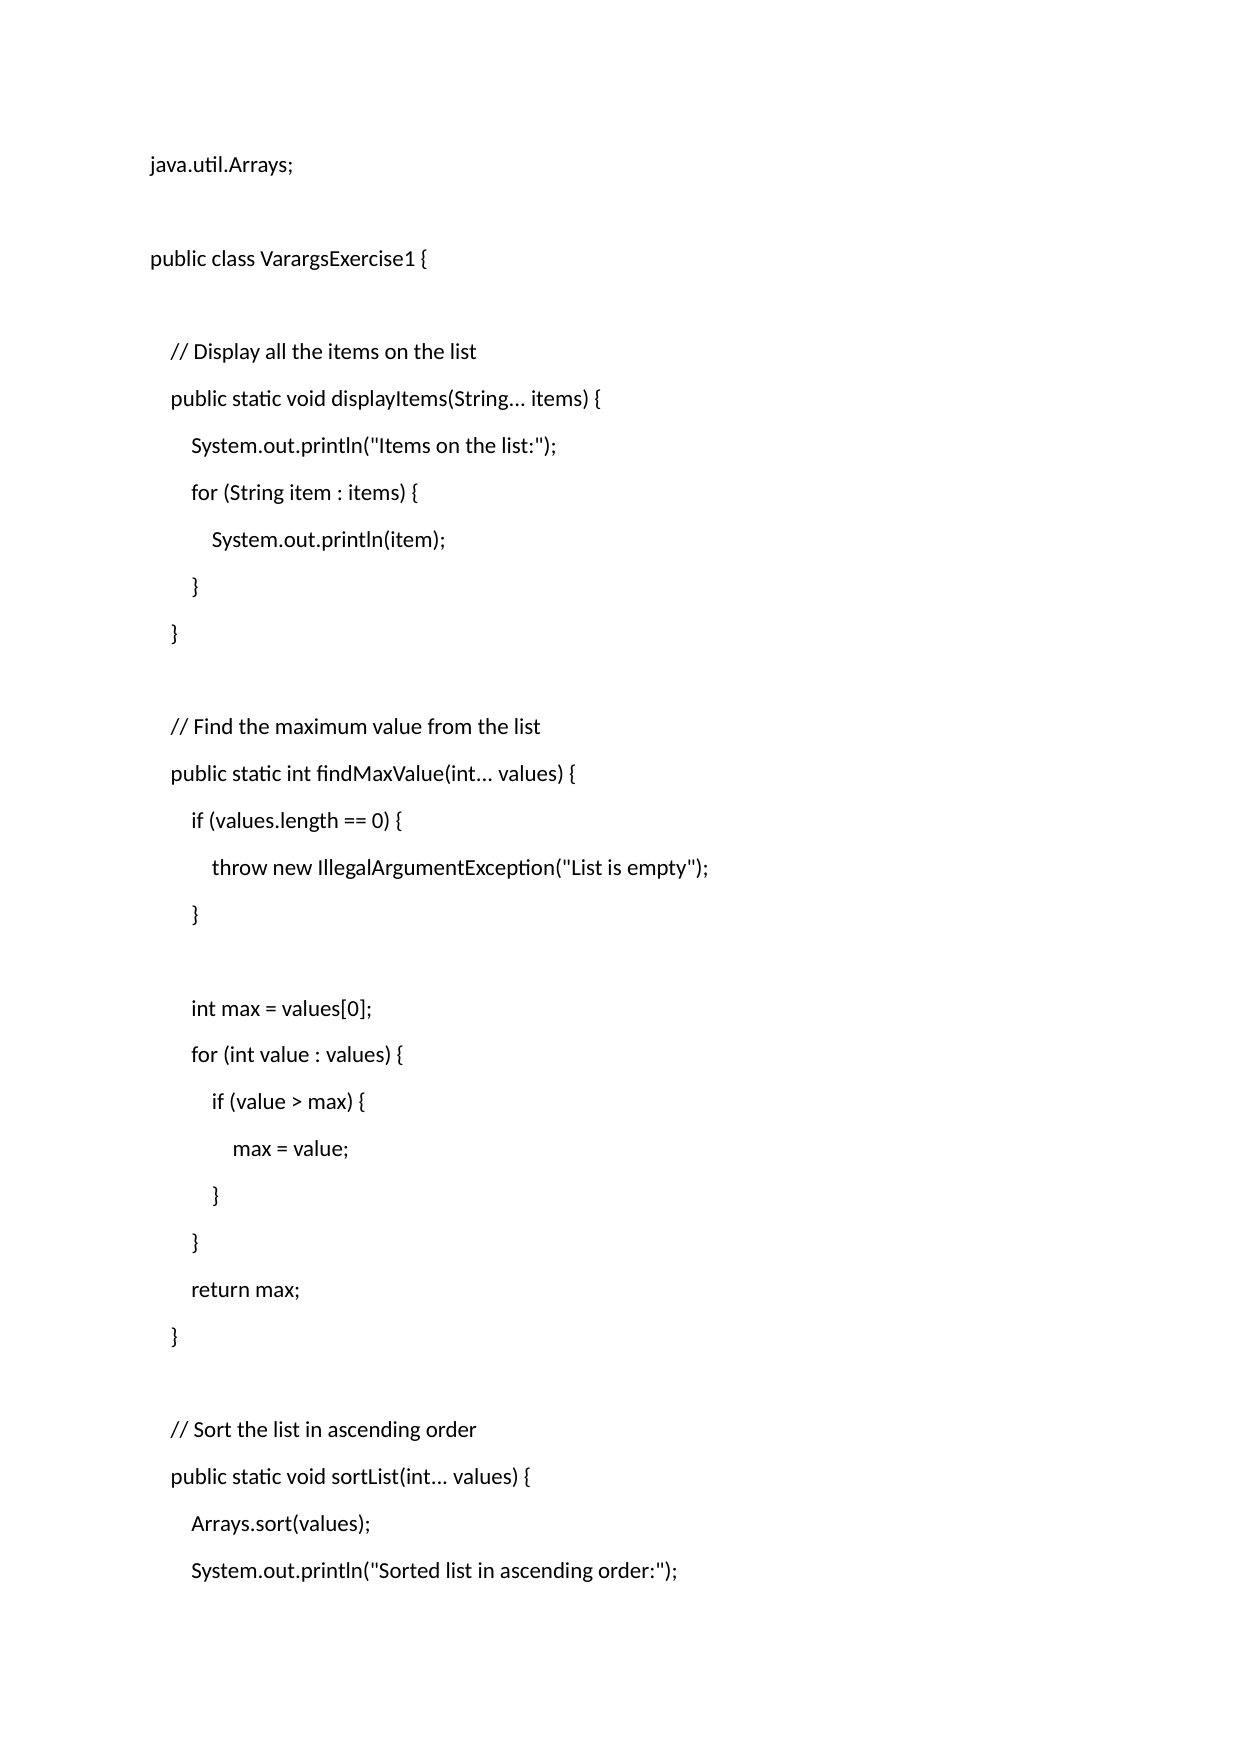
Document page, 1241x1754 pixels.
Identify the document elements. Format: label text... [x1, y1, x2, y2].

text // Display all the items on the list [150, 337, 1090, 366]
text } [150, 1322, 1090, 1350]
text System.out.println("Items on the list:"); [150, 431, 1090, 459]
text max = value; [150, 1134, 1090, 1162]
text if (values.length == 0) { [150, 806, 1090, 834]
text int max = values[0]; [150, 994, 1090, 1022]
text for (String item : items) { [150, 478, 1090, 506]
text } [150, 572, 1090, 600]
text } [150, 1181, 1090, 1209]
text if (value > max) { [150, 1087, 1090, 1116]
text public static int findMaxValue(int... values) { [150, 759, 1090, 787]
text System.out.println("Sorted list in ascending order:"); [150, 1556, 1090, 1584]
text public static void displayItems(String... items) { [150, 384, 1090, 412]
text } [150, 1228, 1090, 1256]
text System.out.println(item); [150, 525, 1090, 553]
text return max; [150, 1275, 1090, 1303]
text } [150, 900, 1090, 928]
text public class VarargsExercise1 { [150, 244, 1090, 272]
text public static void sortList(int... values) { [150, 1462, 1090, 1491]
text java.util.Arrays; [150, 150, 1090, 178]
text } [150, 619, 1090, 647]
text // Find the maximum value from the list [150, 712, 1090, 741]
text for (int value : values) { [150, 1041, 1090, 1069]
text throw new IllegalArgumentException("List is empty"); [150, 853, 1090, 881]
text Arrays.sort(values); [150, 1509, 1090, 1537]
text // Sort the list in ascending order [150, 1416, 1090, 1444]
